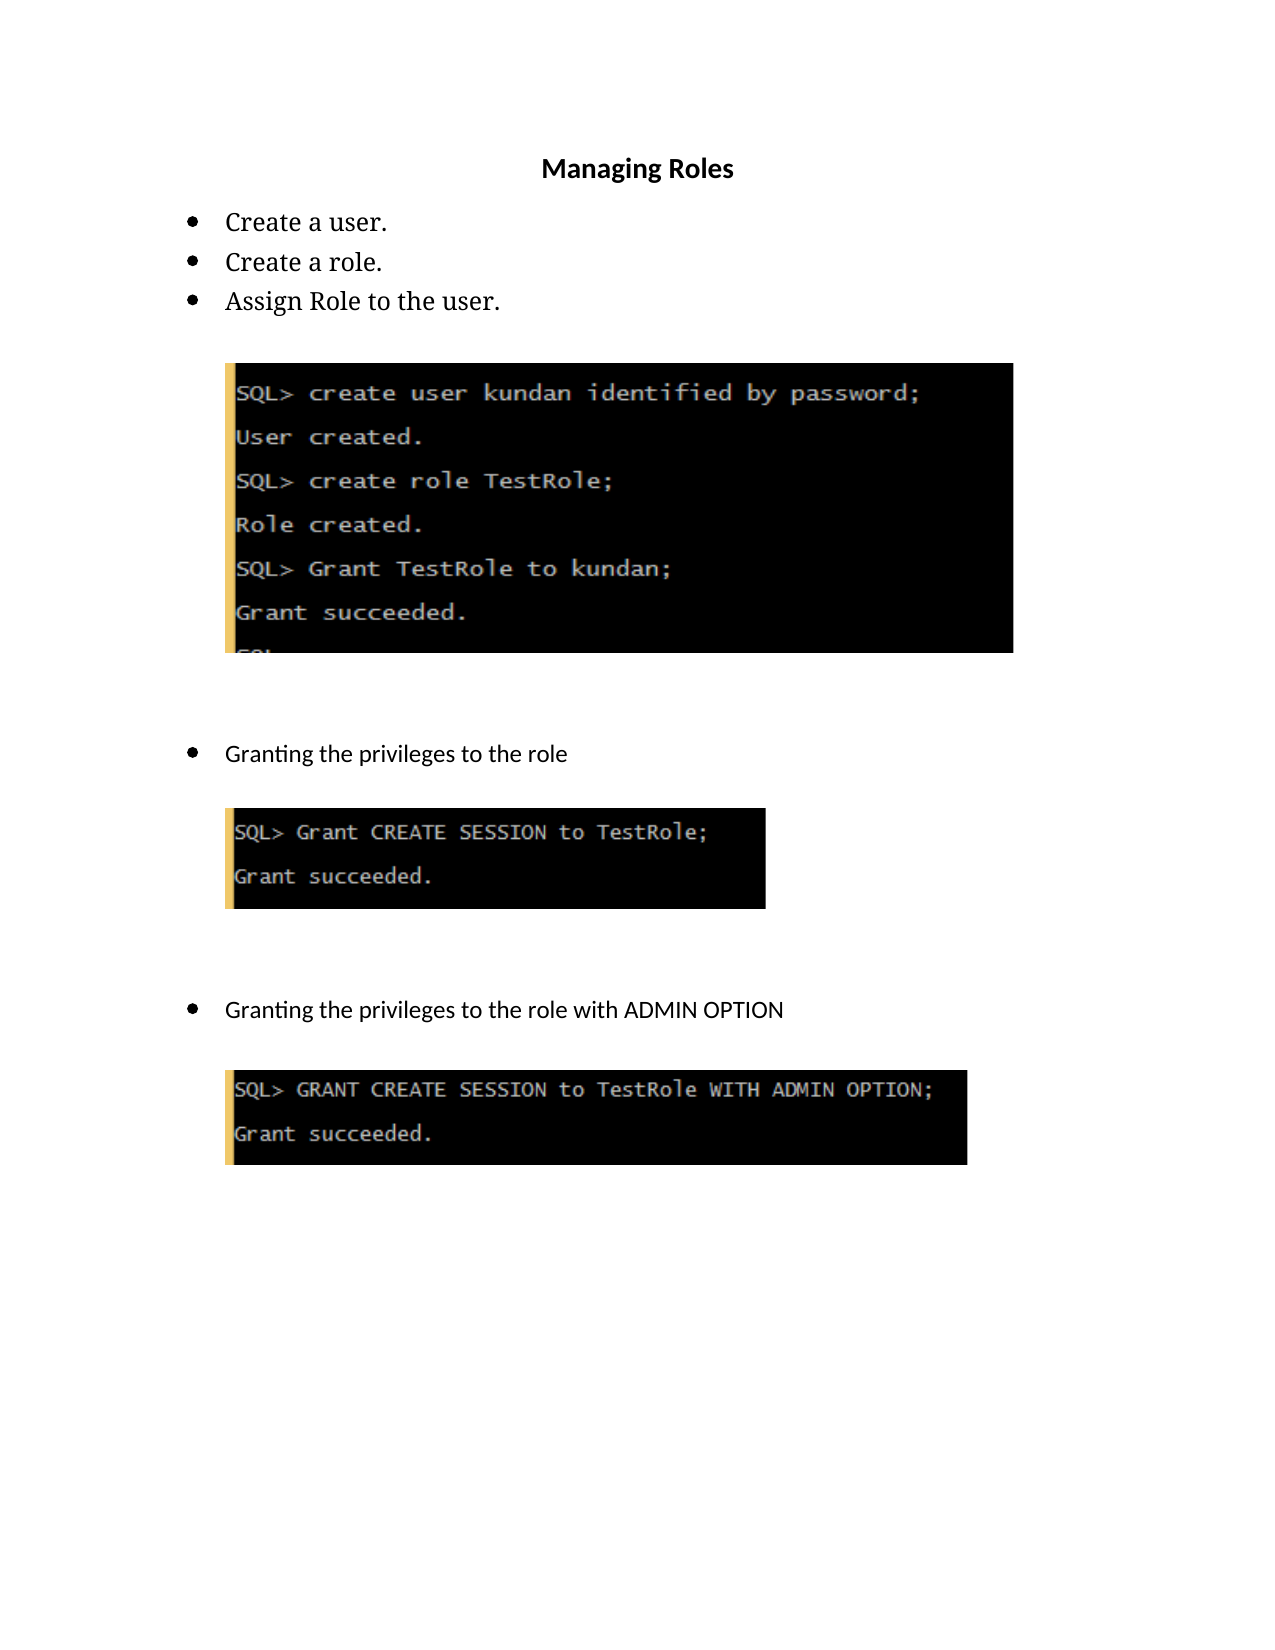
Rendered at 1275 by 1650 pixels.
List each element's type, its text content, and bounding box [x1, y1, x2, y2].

list Create a role. [187, 244, 1125, 278]
picture [225, 808, 766, 909]
list Granting the privileges to the role [187, 738, 1125, 769]
picture [225, 1070, 968, 1165]
picture [225, 363, 1014, 653]
list Create a user. [187, 205, 1125, 239]
text Managing Roles [150, 150, 1125, 186]
list Assign Role to the user. [187, 283, 1125, 317]
list Granting the privileges to the role with ADMIN OPTION [187, 995, 1125, 1025]
